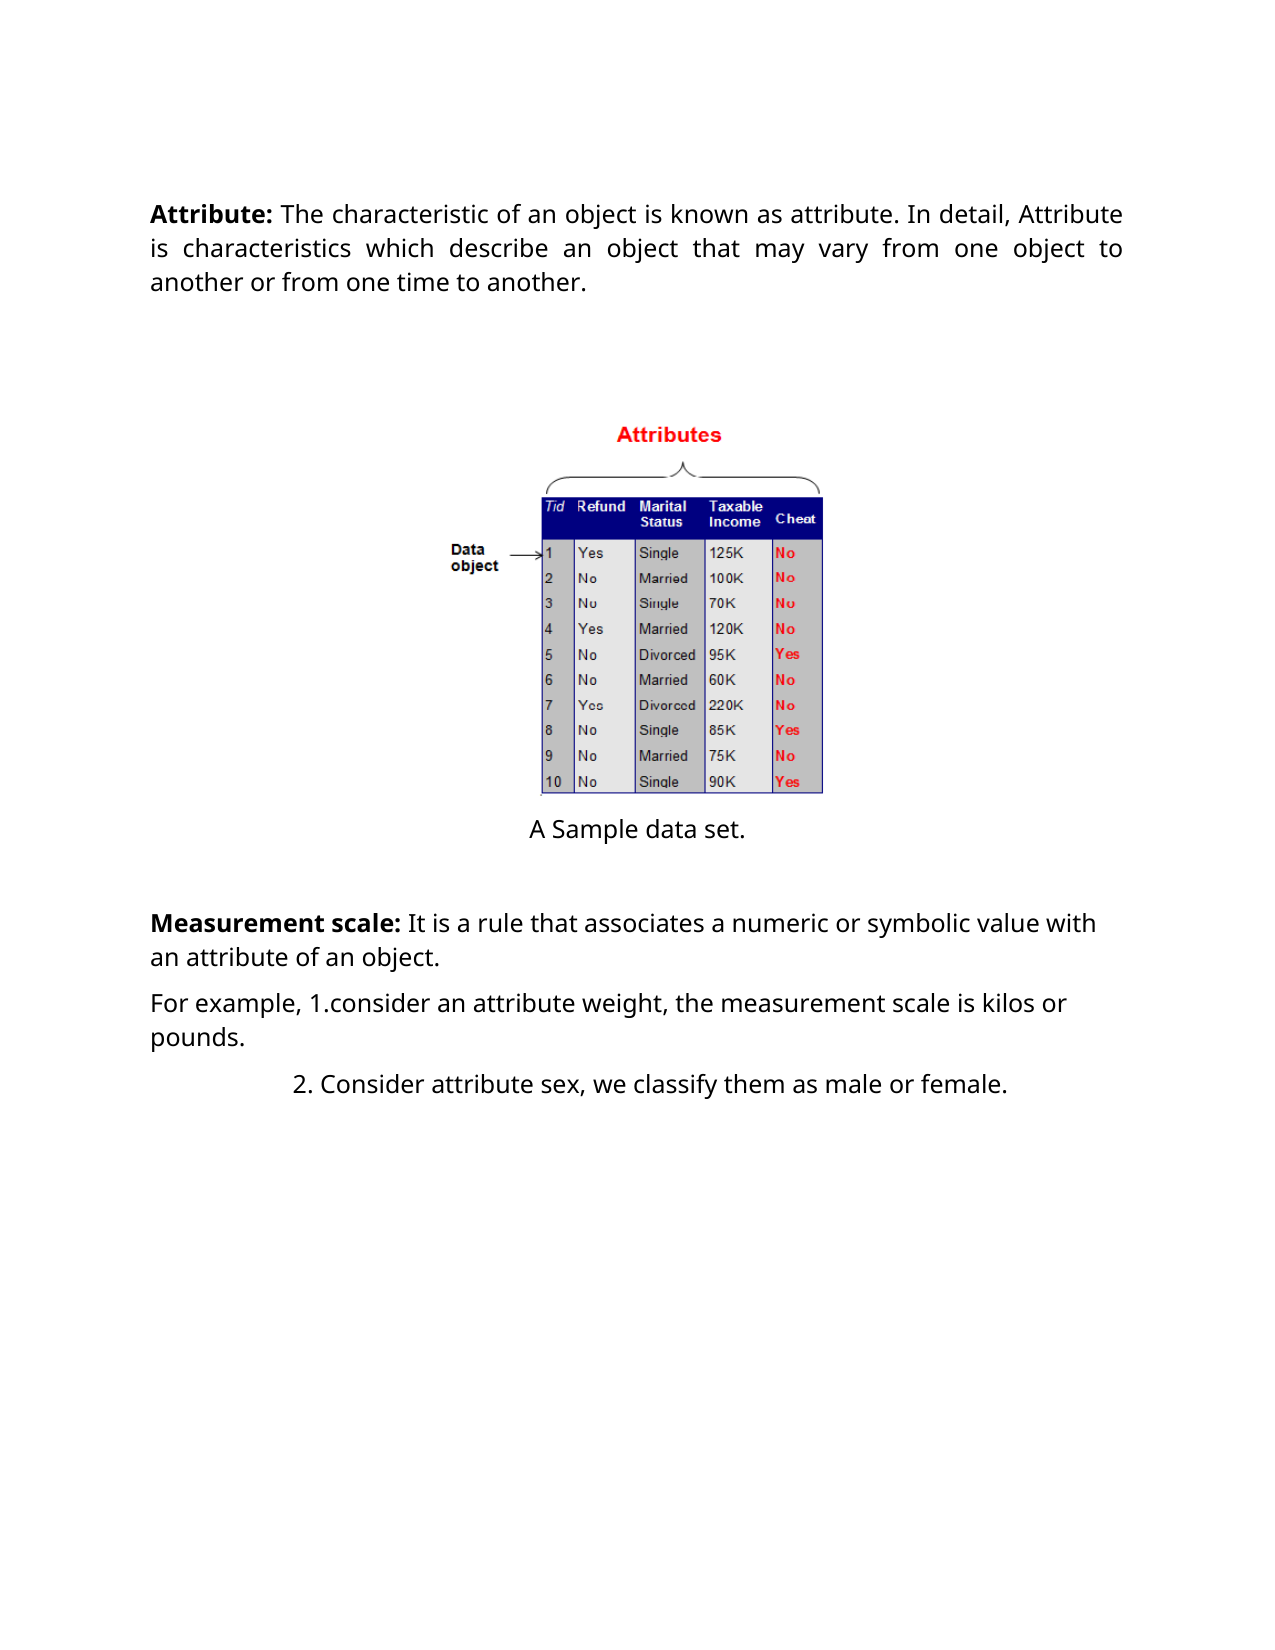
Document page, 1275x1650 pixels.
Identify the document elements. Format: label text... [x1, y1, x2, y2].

picture [442, 404, 833, 800]
text A Sample data set. [150, 812, 1125, 846]
text 2. Consider attribute sex, we classify them as male or female. [150, 1067, 1125, 1101]
text Measurement scale: It is a rule that associates a numeric or symbolic value with an attribute of an object. [150, 905, 1125, 973]
text For example, 1.consider an attribute weight, the measurement scale is kilos or pounds. [150, 986, 1125, 1054]
text Attribute: The characteristic of an object is known as attribute. In detail, Attribute is characteristics which describe an object that may vary from one object to another or from one time to another. [150, 197, 1125, 299]
